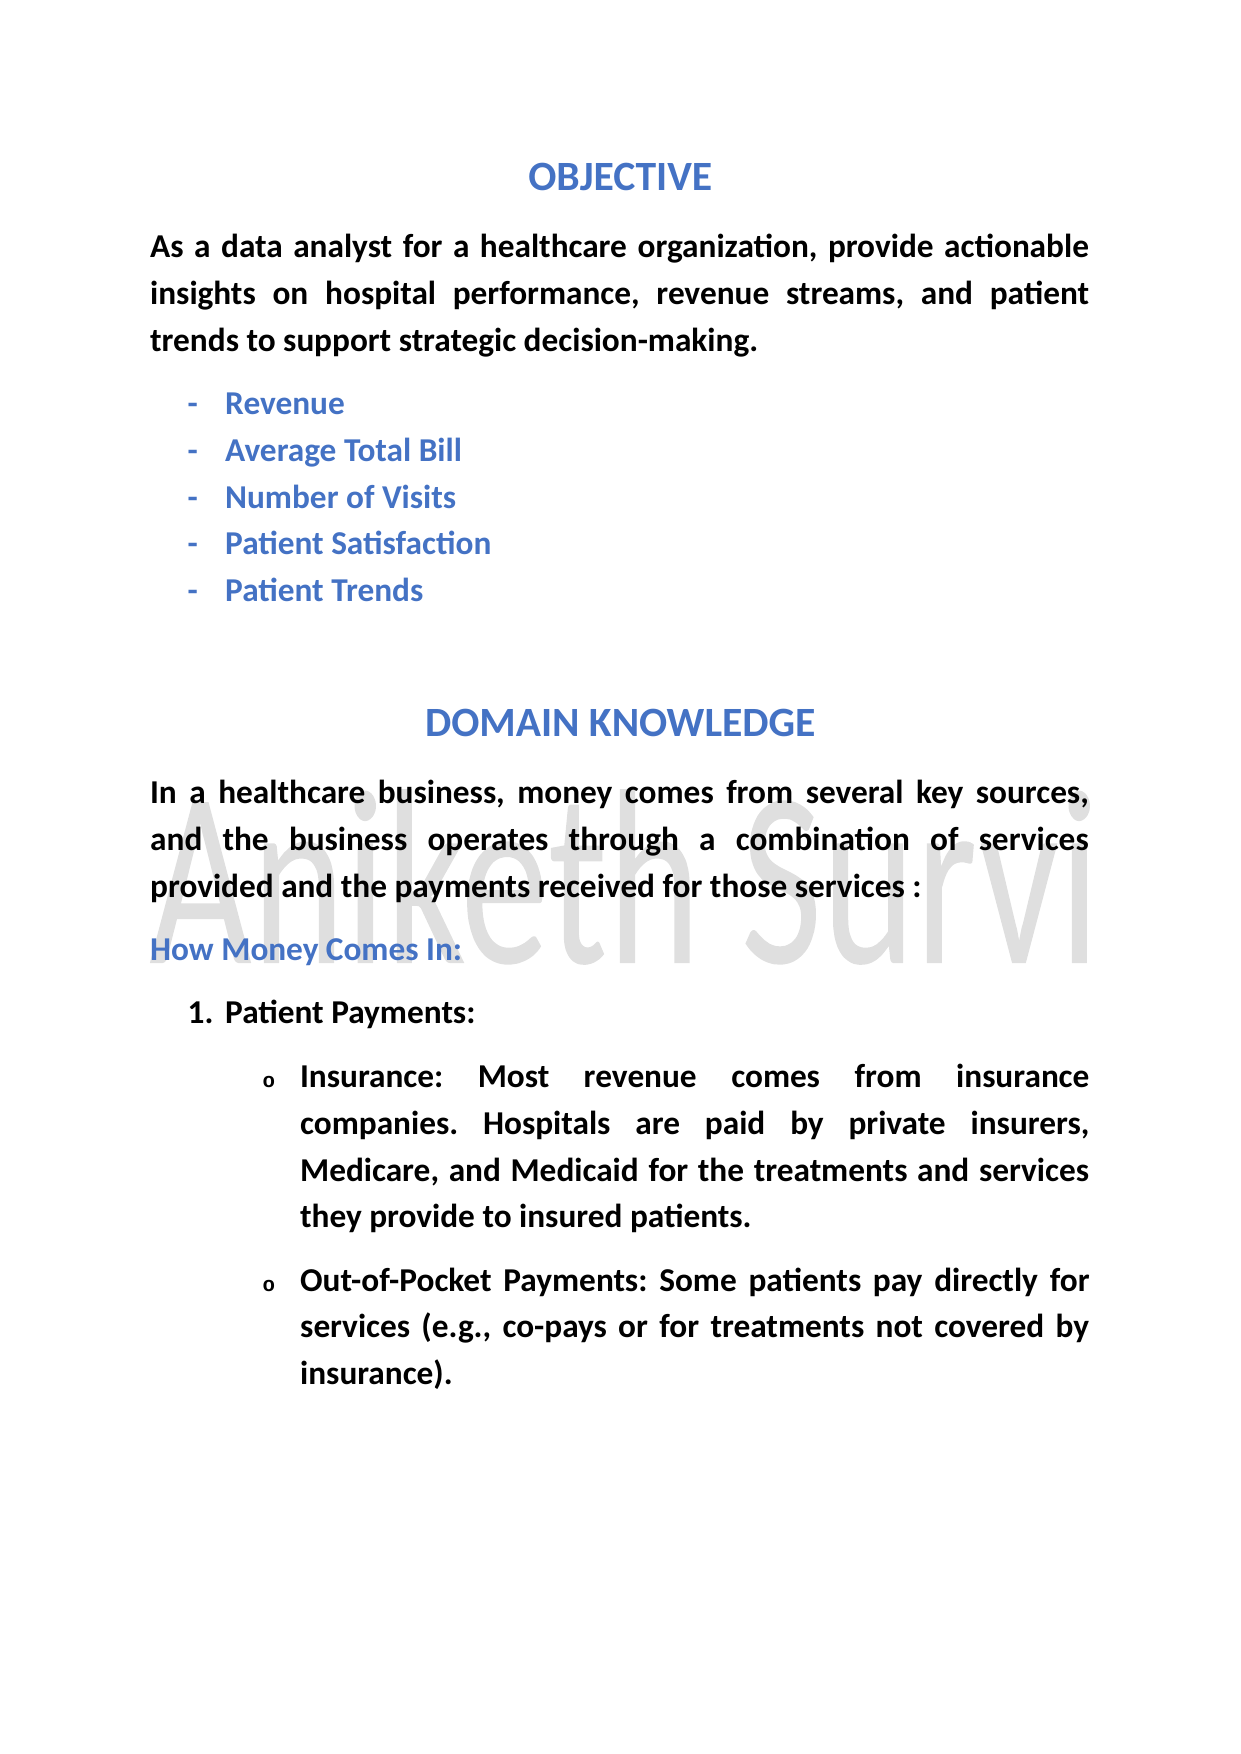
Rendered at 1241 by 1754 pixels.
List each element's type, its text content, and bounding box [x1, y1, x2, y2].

list Patient Satisfaction [187, 522, 1090, 563]
list Number of Visits [187, 476, 1090, 516]
list Insurance: Most revenue comes from insurance companies. Hospitals are paid by private insurers, Medicare, and Medicaid for the treatments and services they provide to insured patients. [262, 1055, 1090, 1236]
list Average Total Bill [187, 429, 1090, 469]
text In a healthcare business, money comes from several key sources, and the business operates through a combination of services provided and the payments received for those services : [150, 771, 1090, 905]
text As a data analyst for a healthcare organization, provide actionable insights on hospital performance, revenue streams, and patient trends to support strategic decision-making. [150, 225, 1090, 359]
text DOMAIN KNOWLEDGE [150, 696, 1090, 747]
text How Money Comes In: [150, 928, 1090, 969]
list Revenue [187, 382, 1090, 423]
list Out-of-Pocket Payments: Some patients pay directly for services (e.g., co-pays or for treatments not covered by insurance). [262, 1259, 1090, 1393]
list Patient Trends [187, 569, 1090, 610]
list Patient Payments: [187, 992, 1090, 1032]
text OBJECTIVE [150, 150, 1090, 201]
